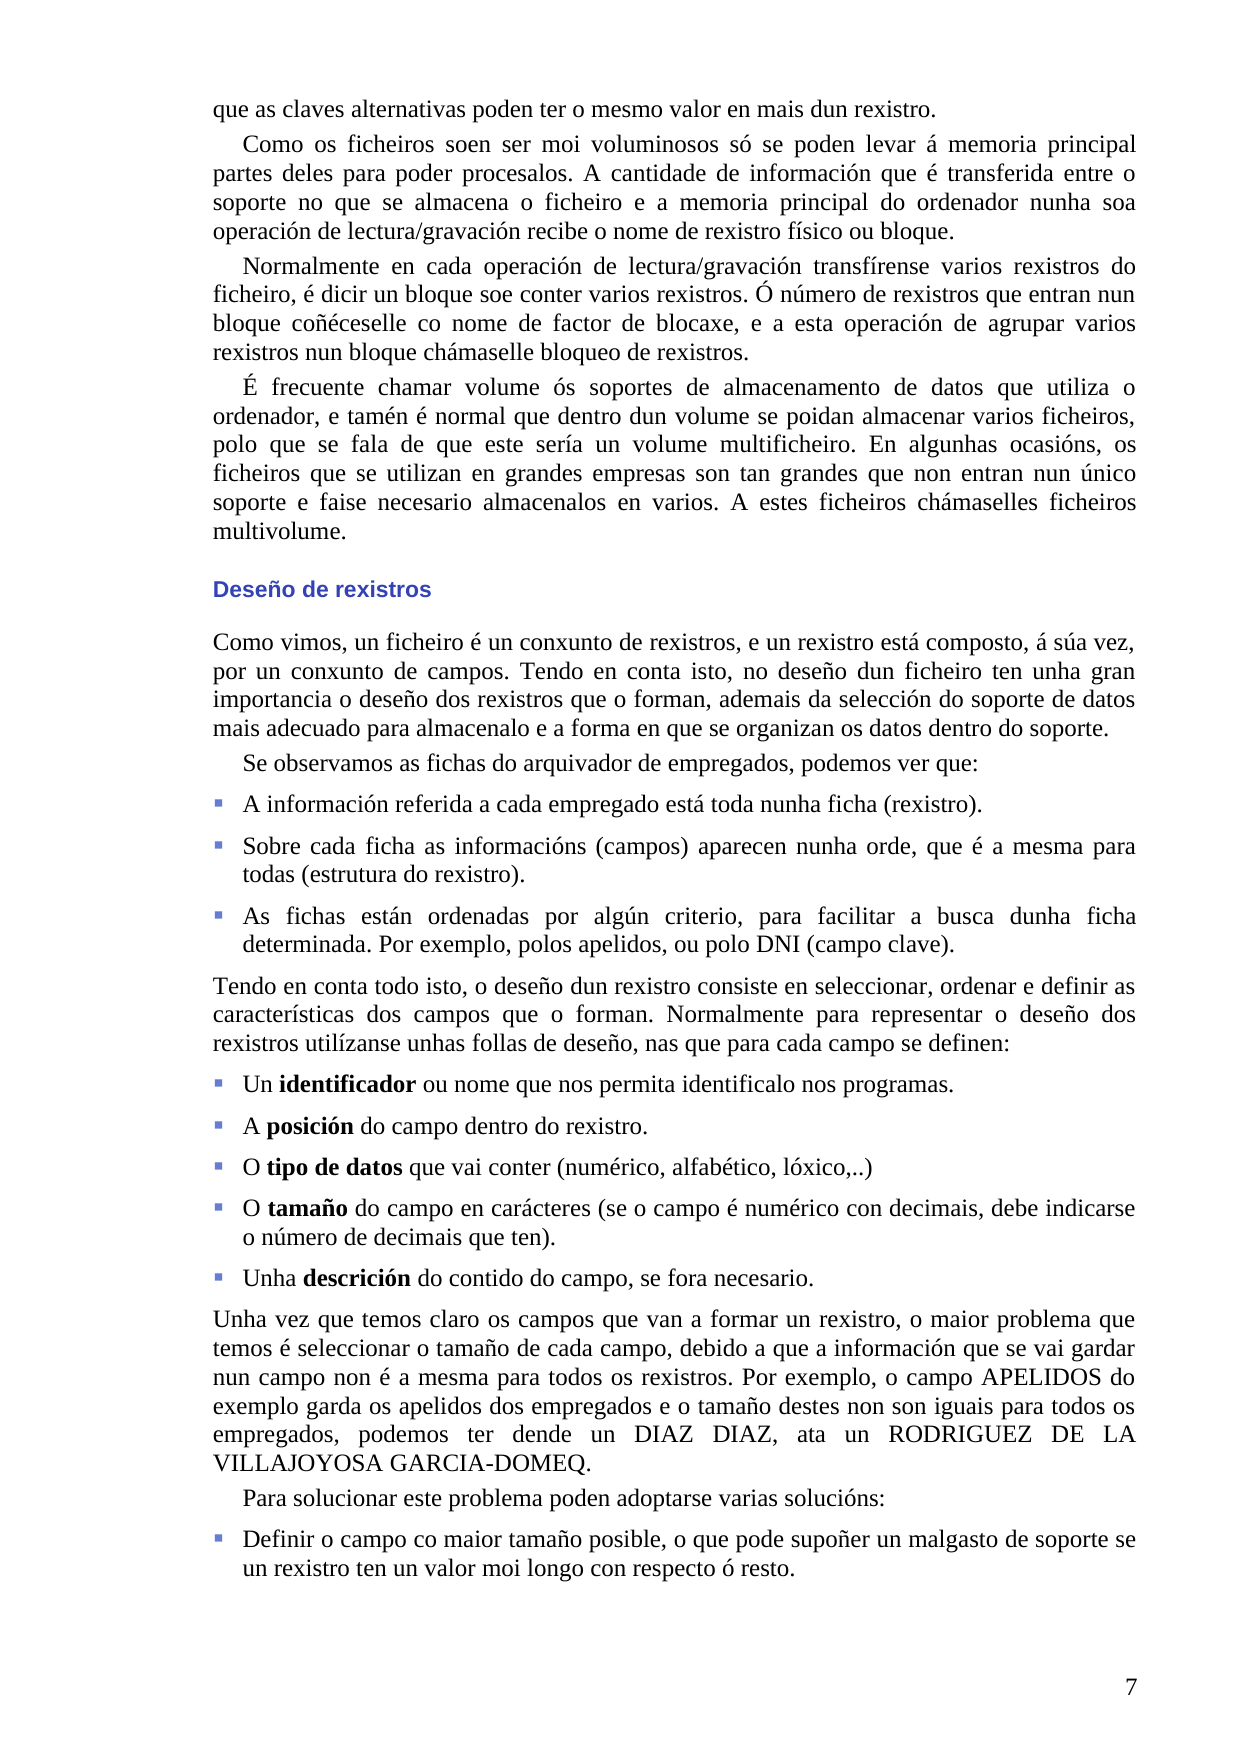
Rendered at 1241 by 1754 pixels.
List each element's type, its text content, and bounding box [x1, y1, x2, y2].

text Un identificador ou nome que nos permita identificalo nos programas. [213, 1069, 1137, 1098]
text O tipo de datos que vai conter (numérico, alfabético, lóxico,..) [213, 1152, 1137, 1181]
text A información referida a cada empregado está toda nunha ficha (rexistro). [213, 789, 1137, 818]
text A posición do campo dentro do rexistro. [213, 1111, 1137, 1139]
text Unha vez que temos claro os campos que van a formar un rexistro, o maior problema que temos é seleccionar o tamaño de cada campo, debido a que a información que se vai gardar nun campo non é a mesma para todos os rexistros. Por exemplo, o campo APELIDOS do exemplo garda os apelidos dos empregados e o tamaño destes non son iguais para todos os empregados, podemos ter dende un DIAZ DIAZ, ata un RODRIGUEZ DE LA VILLAJOYOSA GARCIA-DOMEQ. [213, 1304, 1137, 1477]
text Como vimos, un ficheiro é un conxunto de rexistros, e un rexistro está composto, á súa vez, por un conxunto de campos. Tendo en conta isto, no deseño dun ficheiro ten unha gran importancia o deseño dos rexistros que o forman, ademais da selección do soporte de datos mais adecuado para almacenalo e a forma en que se organizan os datos dentro do soporte. [213, 627, 1137, 742]
text É frecuente chamar volume ós soportes de almacenamento de datos que utiliza o ordenador, e tamén é normal que dentro dun volume se poidan almacenar varios ficheiros, polo que se fala de que este sería un volume multificheiro. En algunhas ocasións, os ficheiros que se utilizan en grandes empresas son tan grandes que non entran nun único soporte e faise necesario almacenalos en varios. A estes ficheiros chámaselles ficheiros multivolume. [213, 372, 1137, 544]
text Sobre cada ficha as informacións (campos) aparecen nunha orde, que é a mesma para todas (estrutura do rexistro). [213, 831, 1137, 888]
text As fichas están ordenadas por algún criterio, para facilitar a busca dunha ficha determinada. Por exemplo, polos apelidos, ou polo DNI (campo clave). [213, 901, 1137, 958]
text Definir o campo co maior tamaño posible, o que pode supoñer un malgasto de soporte se un rexistro ten un valor moi longo con respecto ó resto. [213, 1524, 1137, 1582]
text Normalmente en cada operación de lectura/gravación transfírense varios rexistros do ficheiro, é dicir un bloque soe conter varios rexistros. Ó número de rexistros que entran nun bloque coñéceselle co nome de factor de blocaxe, e a esta operación de agrupar varios rexistros nun bloque chámaselle bloqueo de rexistros. [213, 251, 1137, 366]
text Deseño de rexistros [213, 576, 1137, 602]
text O tamaño do campo en carácteres (se o campo é numérico con decimais, debe indicarse o número de decimais que ten). [213, 1193, 1137, 1251]
text Para solucionar este problema poden adoptarse varias solucións: [213, 1483, 1137, 1512]
text Unha descrición do contido do campo, se fora necesario. [213, 1263, 1137, 1292]
text Como os ficheiros soen ser moi voluminosos só se poden levar á memoria principal partes deles para poder procesalos. A cantidade de información que é transferida entre o soporte no que se almacena o ficheiro e a memoria principal do ordenador nunha soa operación de lectura/gravación recibe o nome de rexistro físico ou bloque. [213, 129, 1137, 244]
text Se observamos as fichas do arquivador de empregados, podemos ver que: [213, 748, 1137, 777]
text Tendo en conta todo isto, o deseño dun rexistro consiste en seleccionar, ordenar e definir as características dos campos que o forman. Normalmente para representar o deseño dos rexistros utilízanse unhas follas de deseño, nas que para cada campo se definen: [213, 971, 1137, 1057]
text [213, 94, 1137, 123]
